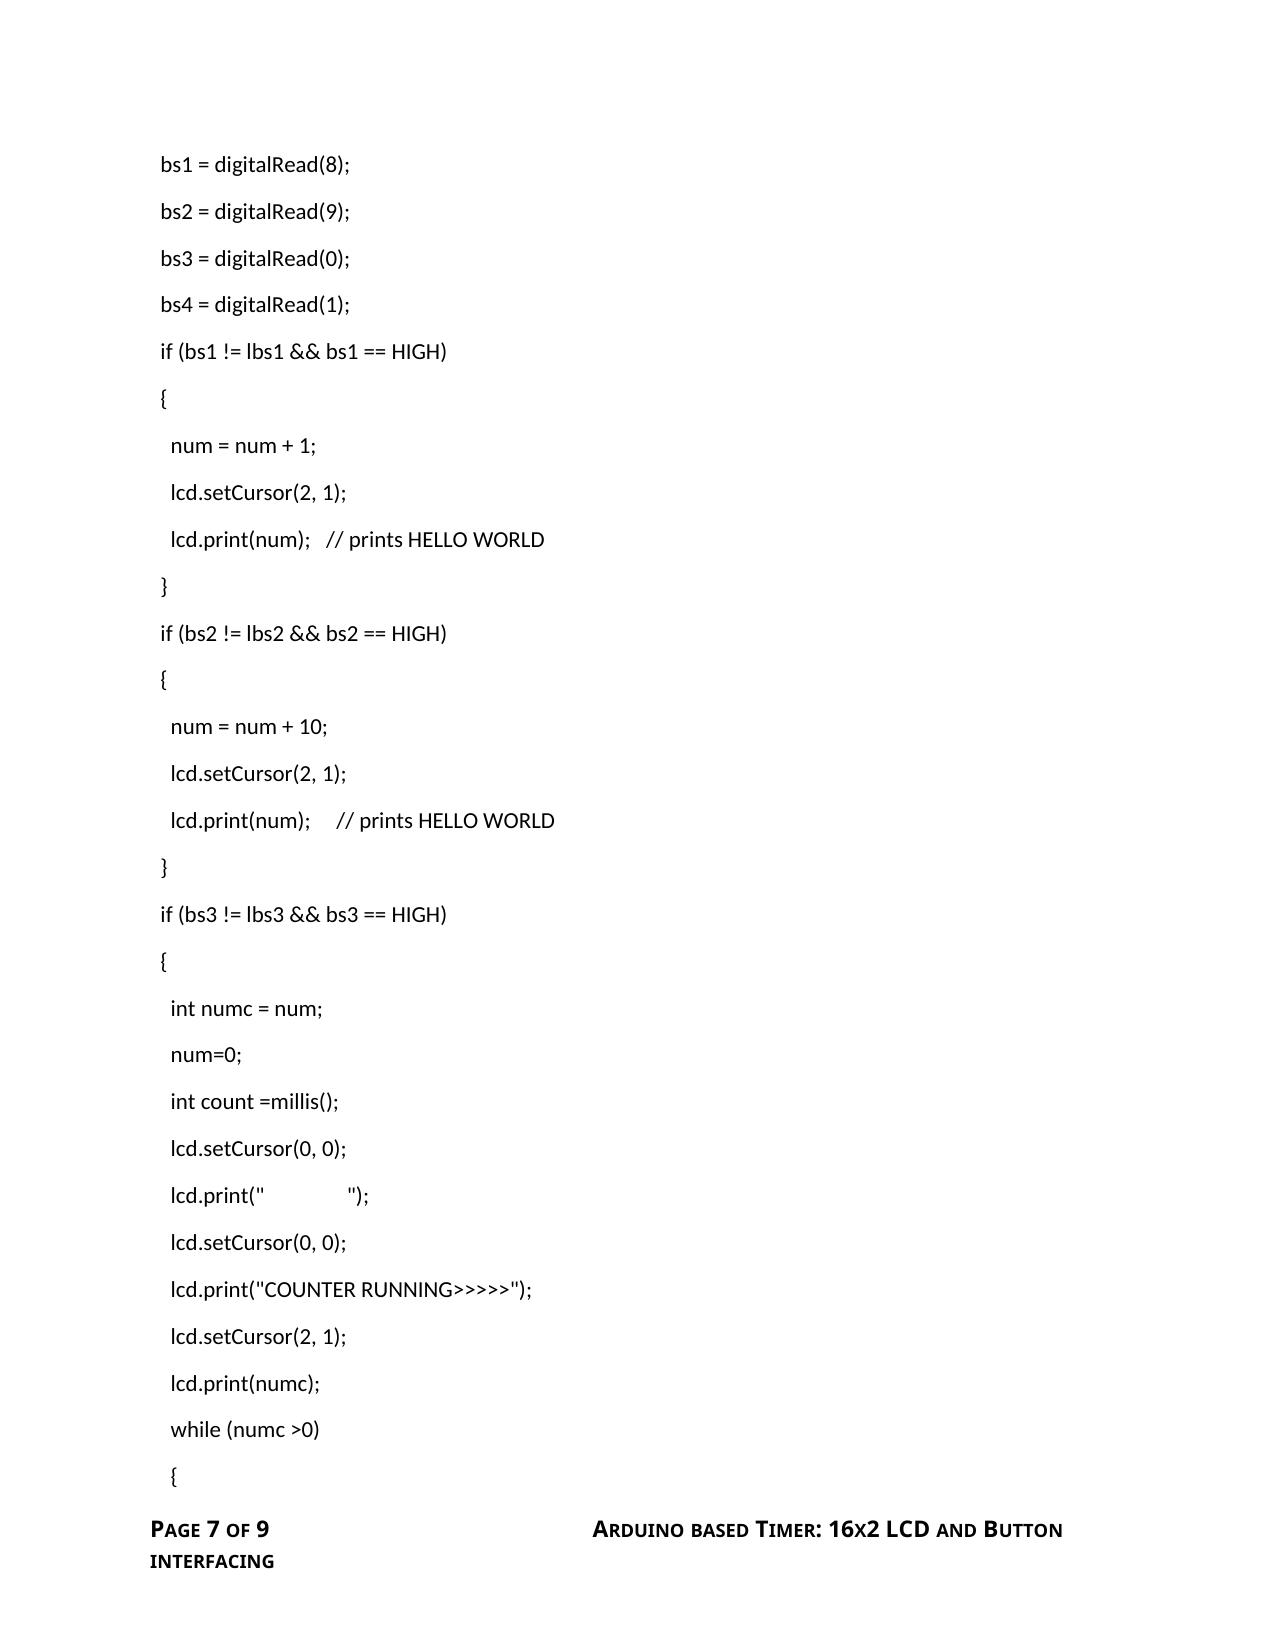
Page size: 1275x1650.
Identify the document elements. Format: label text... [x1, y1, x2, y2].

text num = num + 1; [150, 431, 1125, 459]
text { [150, 947, 1125, 975]
text lcd.print(" "); [150, 1181, 1125, 1209]
text bs1 = digitalRead(8); [150, 150, 1125, 178]
text num=0; [150, 1041, 1125, 1069]
text } [150, 853, 1125, 881]
text lcd.setCursor(0, 0); [150, 1228, 1125, 1256]
text lcd.print(num); // prints HELLO WORLD [150, 806, 1125, 834]
text if (bs1 != lbs1 && bs1 == HIGH) [150, 337, 1125, 366]
text { [150, 666, 1125, 694]
text bs3 = digitalRead(0); [150, 244, 1125, 272]
text bs2 = digitalRead(9); [150, 197, 1125, 225]
text } [150, 572, 1125, 600]
text int count =millis(); [150, 1087, 1125, 1116]
text bs4 = digitalRead(1); [150, 291, 1125, 319]
text lcd.setCursor(0, 0); [150, 1134, 1125, 1162]
text { [150, 1462, 1125, 1491]
text if (bs2 != lbs2 && bs2 == HIGH) [150, 619, 1125, 647]
text while (numc >0) [150, 1416, 1125, 1444]
text int numc = num; [150, 994, 1125, 1022]
text lcd.setCursor(2, 1); [150, 759, 1125, 787]
text lcd.print(num); // prints HELLO WORLD [150, 525, 1125, 553]
text lcd.setCursor(2, 1); [150, 478, 1125, 506]
text lcd.print("COUNTER RUNNING>>>>>"); [150, 1275, 1125, 1303]
text num = num + 10; [150, 712, 1125, 741]
text lcd.setCursor(2, 1); [150, 1322, 1125, 1350]
text if (bs3 != lbs3 && bs3 == HIGH) [150, 900, 1125, 928]
text { [150, 384, 1125, 412]
text lcd.print(numc); [150, 1369, 1125, 1397]
